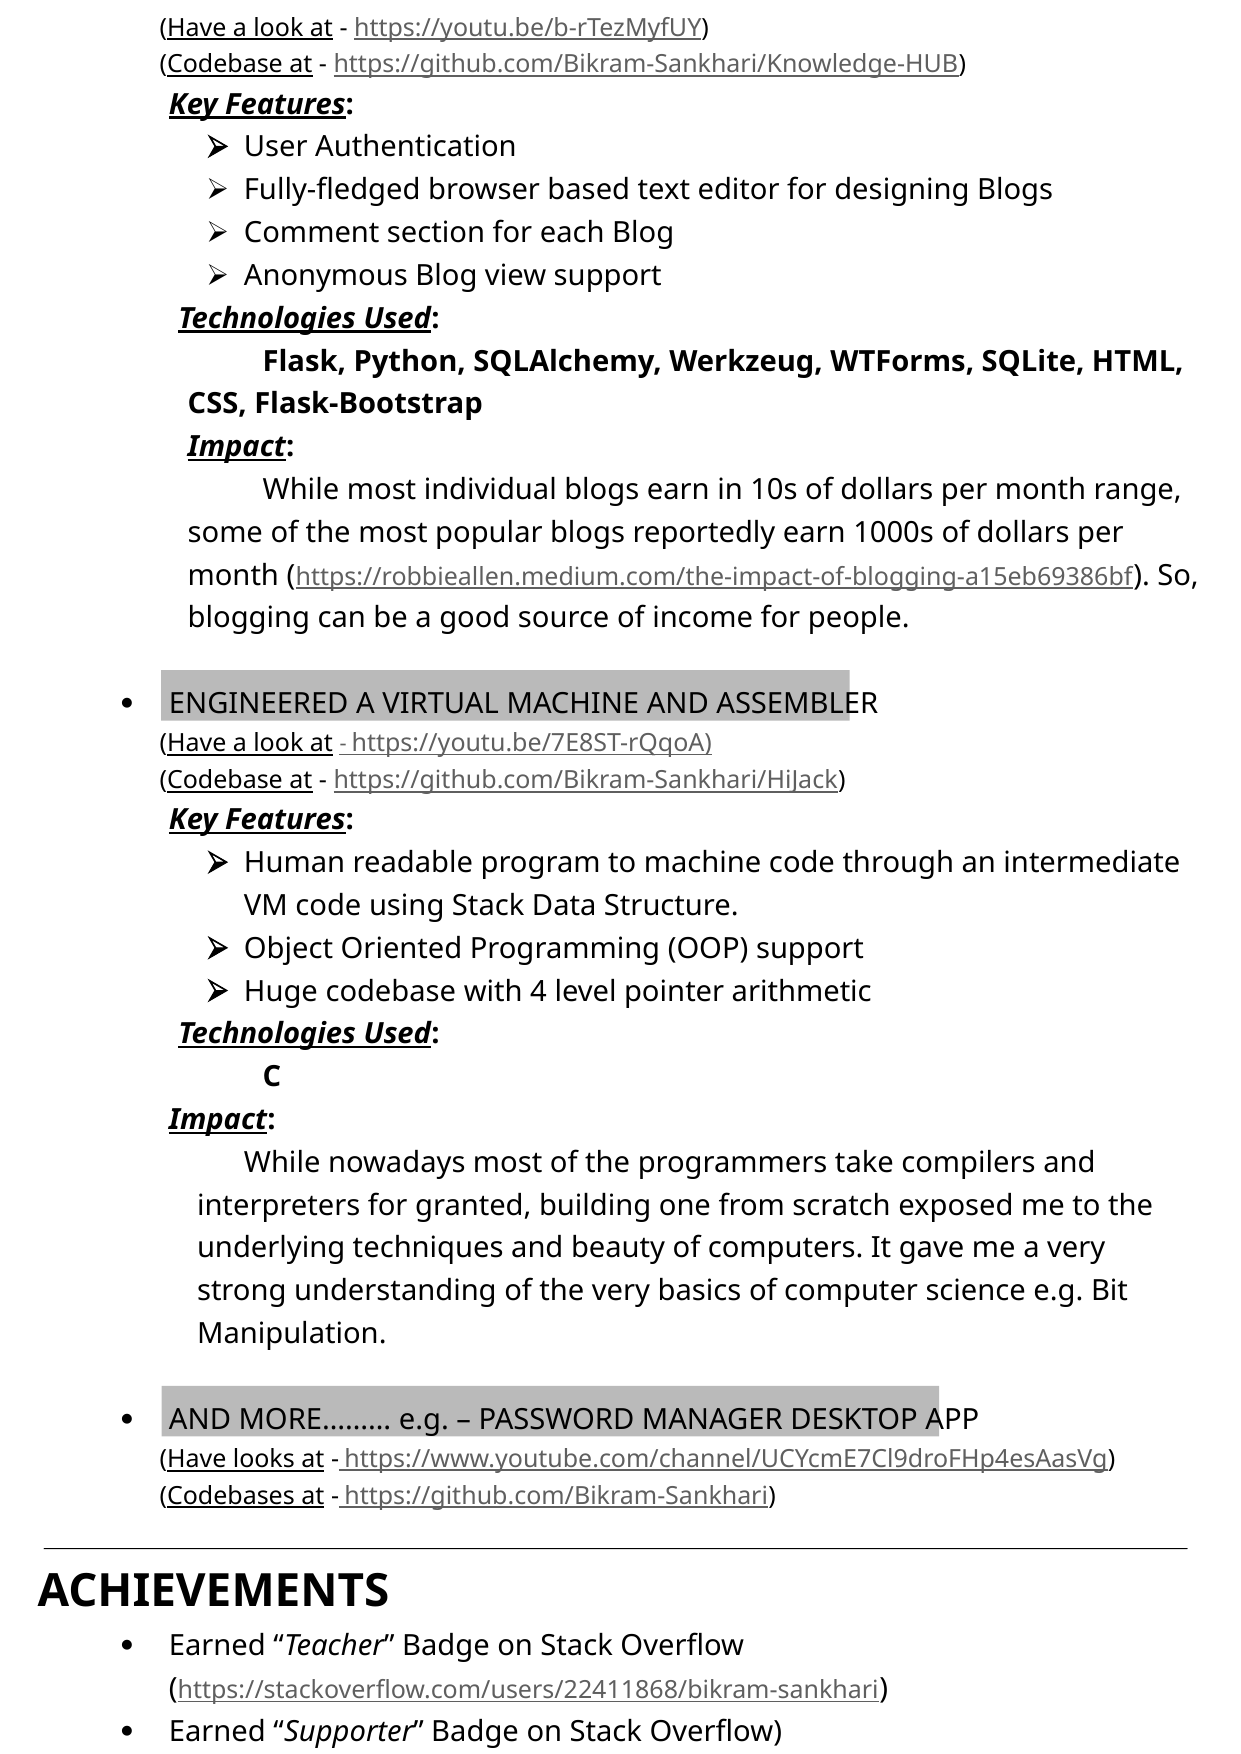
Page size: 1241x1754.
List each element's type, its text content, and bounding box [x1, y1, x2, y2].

text Impact: [169, 1098, 1203, 1138]
text (Have a look at - https://youtu.be/7E8ST-rQqoA) [150, 725, 1203, 759]
text (Have a look at - https://youtu.be/b-rTezMyfUY) [150, 9, 1203, 43]
list Huge codebase with 4 level pointer arithmetic [206, 970, 1203, 1009]
text ACHIEVEMENTS [37, 1557, 1203, 1619]
list AND MORE……… e.g. – PASSWORD MANAGER DESKTOP APP [122, 1398, 1203, 1438]
list Earned “Supporter” Badge on Stack Overflow) [122, 1710, 1203, 1750]
list Earned “Teacher” Badge on Stack Overflow (https://stackoverflow.com/users/22411868/bikram-sankhari) [122, 1624, 1203, 1707]
text (Codebase at - https://github.com/Bikram-Sankhari/HiJack) [150, 762, 1203, 796]
text Flask, Python, SQLAlchemy, Werkzeug, WTForms, SQLite, HTML, CSS, Flask-Bootstrap [187, 340, 1203, 422]
list User Authentication [206, 126, 1203, 165]
text While most individual blogs earn in 10s of dollars per month range, some of the most popular blogs reportedly earn 1000s of dollars per month (https://robbieallen.medium.com/the-impact-of-blogging-a15eb69386bf). So, blogging can be a good source of income for people. [187, 468, 1203, 636]
text (Codebase at - https://github.com/Bikram-Sankhari/Knowledge-HUB) [150, 46, 1203, 80]
text Impact: [187, 425, 1203, 465]
text C [206, 1056, 1203, 1095]
list Human readable program to machine code through an intermediate VM code using Stack Data Structure. [206, 841, 1203, 924]
text Technologies Used: [169, 1013, 1203, 1052]
text Key Features: [150, 83, 1203, 123]
text Technologies Used: [169, 297, 1203, 337]
text Key Features: [150, 799, 1203, 838]
list Anonymous Blog view support [206, 254, 1203, 294]
text (Codebases at - https://github.com/Bikram-Sankhari) [159, 1478, 1203, 1512]
list Comment section for each Blog [206, 211, 1203, 251]
list Fully-fledged browser based text editor for designing Blogs [206, 168, 1203, 208]
text (Have looks at - https://www.youtube.com/channel/UCYcmE7Cl9droFHp4esAasVg) [159, 1441, 1203, 1475]
list Object Oriented Programming (OOP) support [206, 927, 1203, 967]
list ENGINEERED A VIRTUAL MACHINE AND ASSEMBLER [122, 682, 1203, 722]
